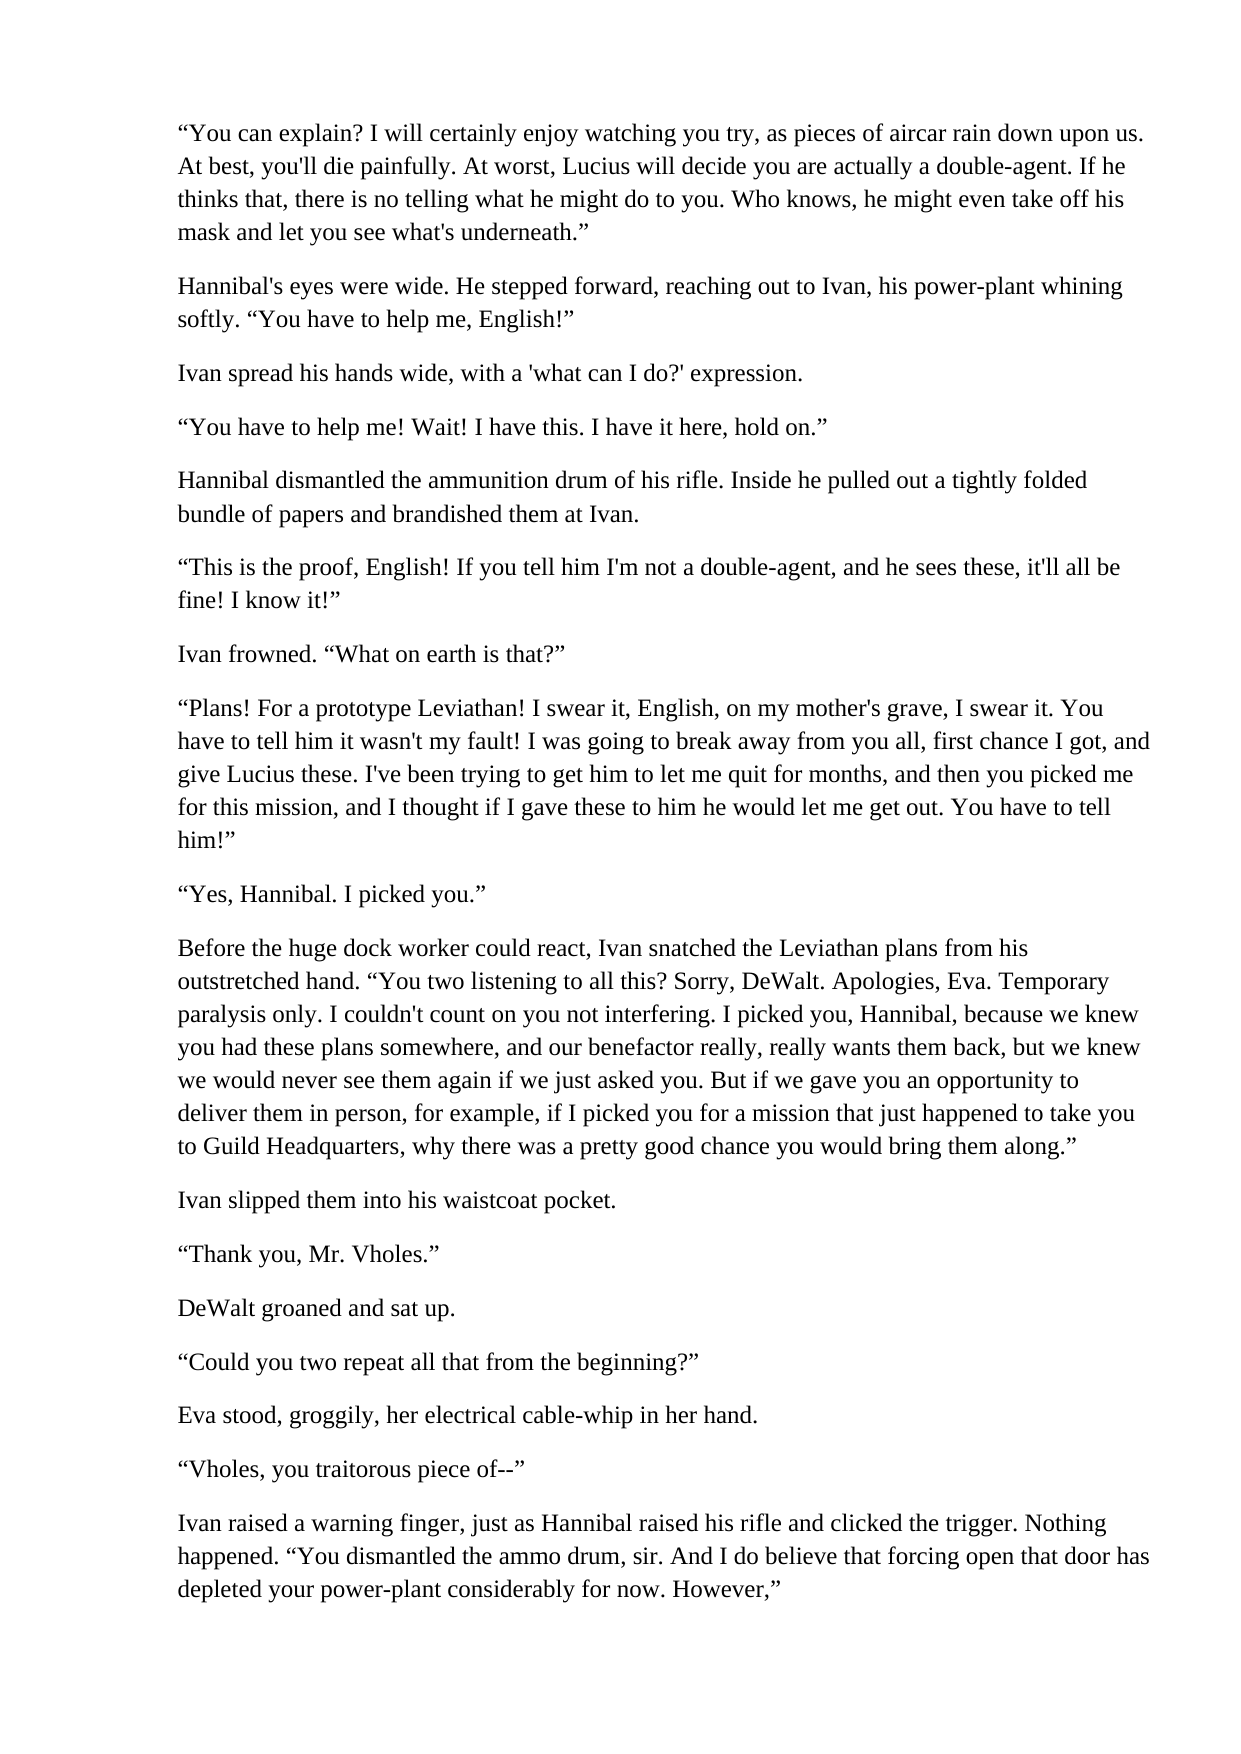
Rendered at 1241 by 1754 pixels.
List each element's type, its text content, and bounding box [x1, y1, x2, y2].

text “This is the proof, English! If you tell him I'm not a double-agent, and he sees these, it'll all be fine! I know it!” [177, 552, 1152, 614]
text “Plans! For a prototype Leviathan! I swear it, English, on my mother's grave, I swear it. You have to tell him it wasn't my fault! I was going to break away from you all, first chance I got, and give Lucius these. I've been trying to get him to let me quit for months, and then you picked me for this mission, and I thought if I gave these to him he would let me get out. You have to tell him!” [177, 693, 1152, 854]
text Ivan slipped them into his waistcoat pocket. [177, 1185, 1152, 1214]
text “Yes, Hannibal. I picked you.” [177, 879, 1152, 908]
text “Could you two repeat all that from the beginning?” [177, 1347, 1152, 1375]
text “You have to help me! Wait! I have this. I have it here, hold on.” [177, 412, 1152, 441]
text “You can explain? I will certainly enjoy watching you try, as pieces of aircar rain down upon us. At best, you'll die painfully. At worst, Lucius will decide you are actually a double-agent. If he thinks that, there is no telling what he might do to you. Who knows, he might even take off his mask and let you see what's underneath.” [177, 118, 1152, 246]
text Ivan raised a warning finger, just as Hannibal raised his rifle and clicked the trigger. Nothing happened. “You dismantled the ammo drum, sir. And I do believe that forcing open that door has depleted your power-plant considerably for now. However,” [177, 1508, 1152, 1603]
text “Vholes, you traitorous piece of--” [177, 1454, 1152, 1483]
text Hannibal dismantled the ammunition drum of his rifle. Inside he pulled out a tightly folded bundle of papers and brandished them at Ivan. [177, 466, 1152, 527]
text Eva stood, groggily, her electrical cable-whip in her hand. [177, 1400, 1152, 1429]
text “Thank you, Mr. Vholes.” [177, 1239, 1152, 1268]
text Ivan frowned. “What on earth is that?” [177, 639, 1152, 668]
text DeWalt groaned and sat up. [177, 1293, 1152, 1321]
text Ivan spread his hands wide, with a 'what can I do?' expression. [177, 358, 1152, 387]
text Before the huge dock worker could react, Ivan snatched the Leviathan plans from his outstretched hand. “You two listening to all this? Sorry, DeWalt. Apologies, Eva. Temporary paralysis only. I couldn't count on you not interfering. I picked you, Hannibal, because we knew you had these plans somewhere, and our benefactor really, really wants them back, but we knew we would never see them again if we just asked you. But if we gave you an opportunity to deliver them in person, for example, if I picked you for a mission that just happened to take you to Guild Headquarters, why there was a pretty good chance you would bring them along.” [177, 933, 1152, 1160]
text Hannibal's eyes were wide. He stepped forward, reaching out to Ivan, his power-plant whining softly. “You have to help me, English!” [177, 271, 1152, 333]
